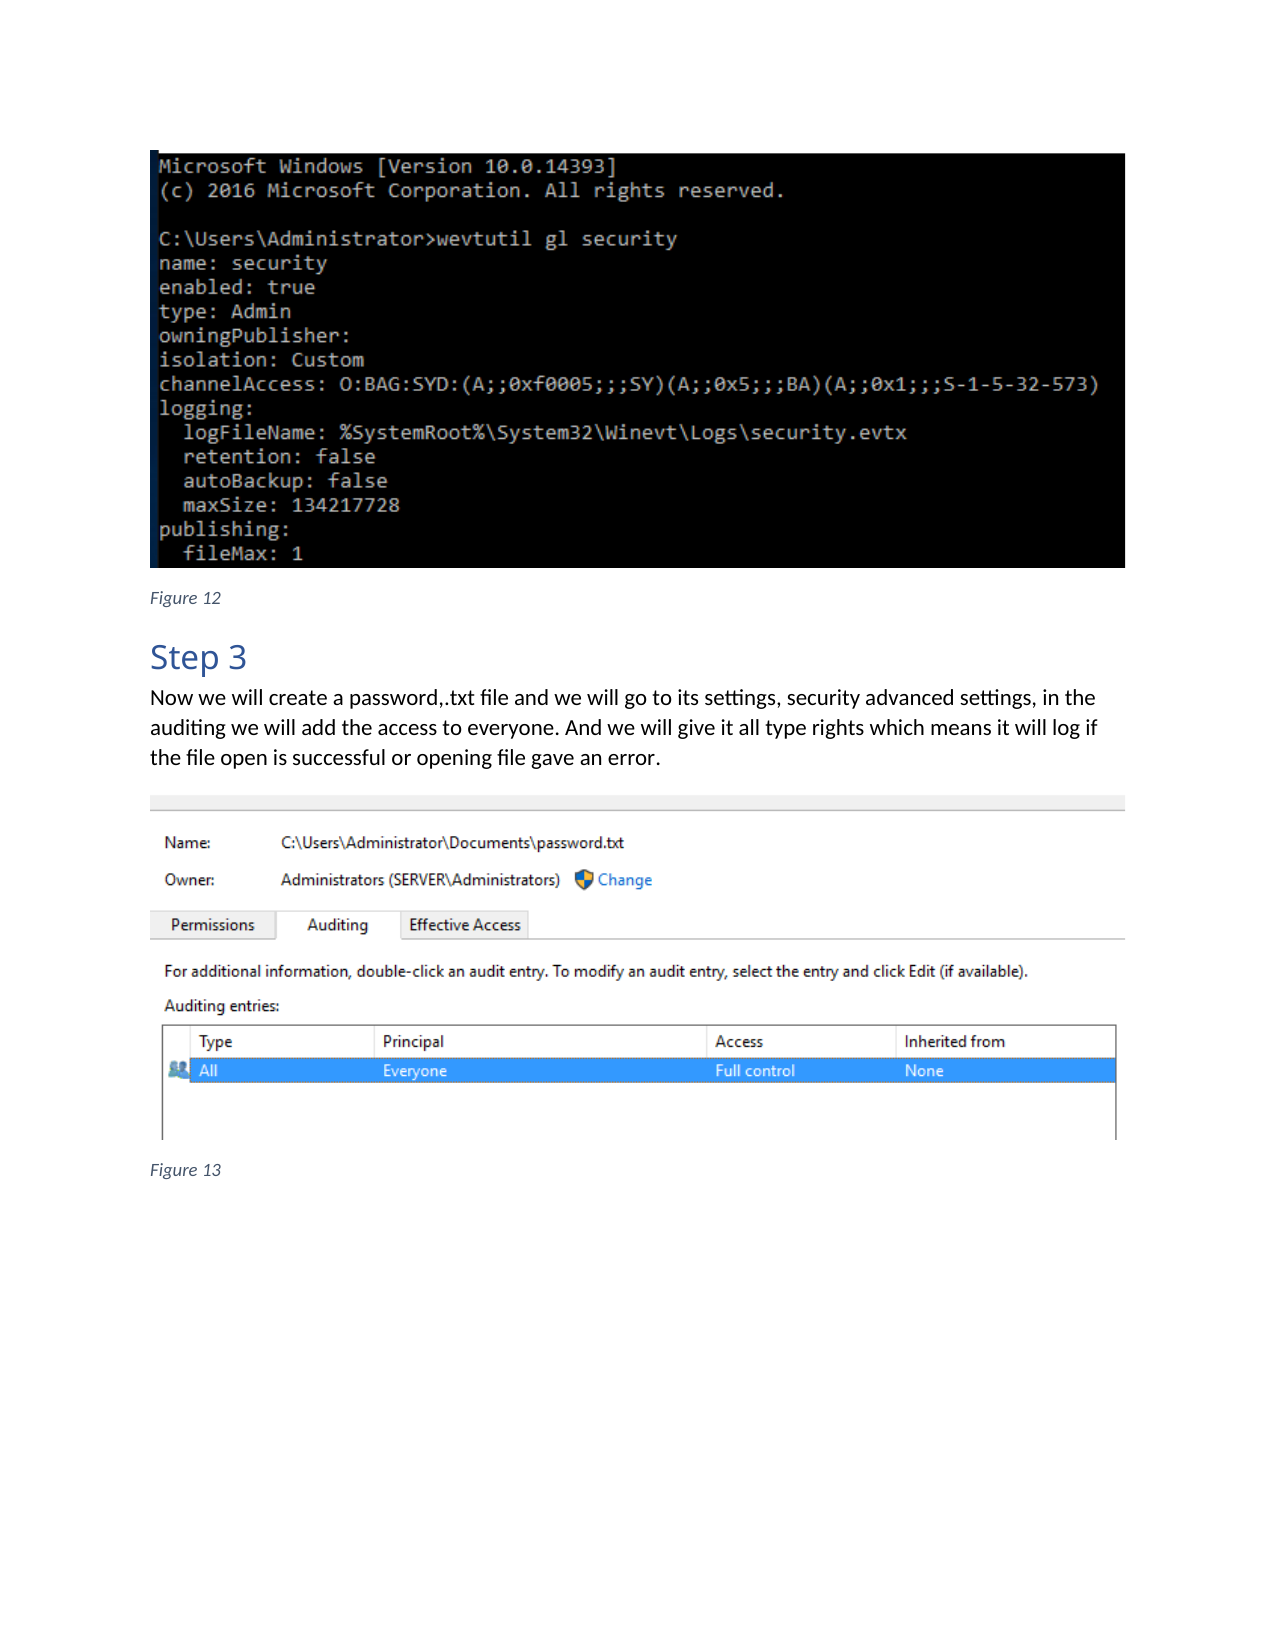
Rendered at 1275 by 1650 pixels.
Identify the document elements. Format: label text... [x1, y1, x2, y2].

subtitle Step 3 [150, 634, 1125, 679]
text Figure 12 [150, 586, 1125, 609]
text Figure 13 [150, 1158, 1125, 1181]
picture [150, 150, 1125, 568]
picture [150, 790, 1125, 1140]
text Now we will create a password,.txt file and we will go to its settings, security advanced settings, in the auditing we will add the access to everyone. And we will give it all type rights which means it will log if the file open is successful or opening file gave an error. [150, 683, 1125, 772]
